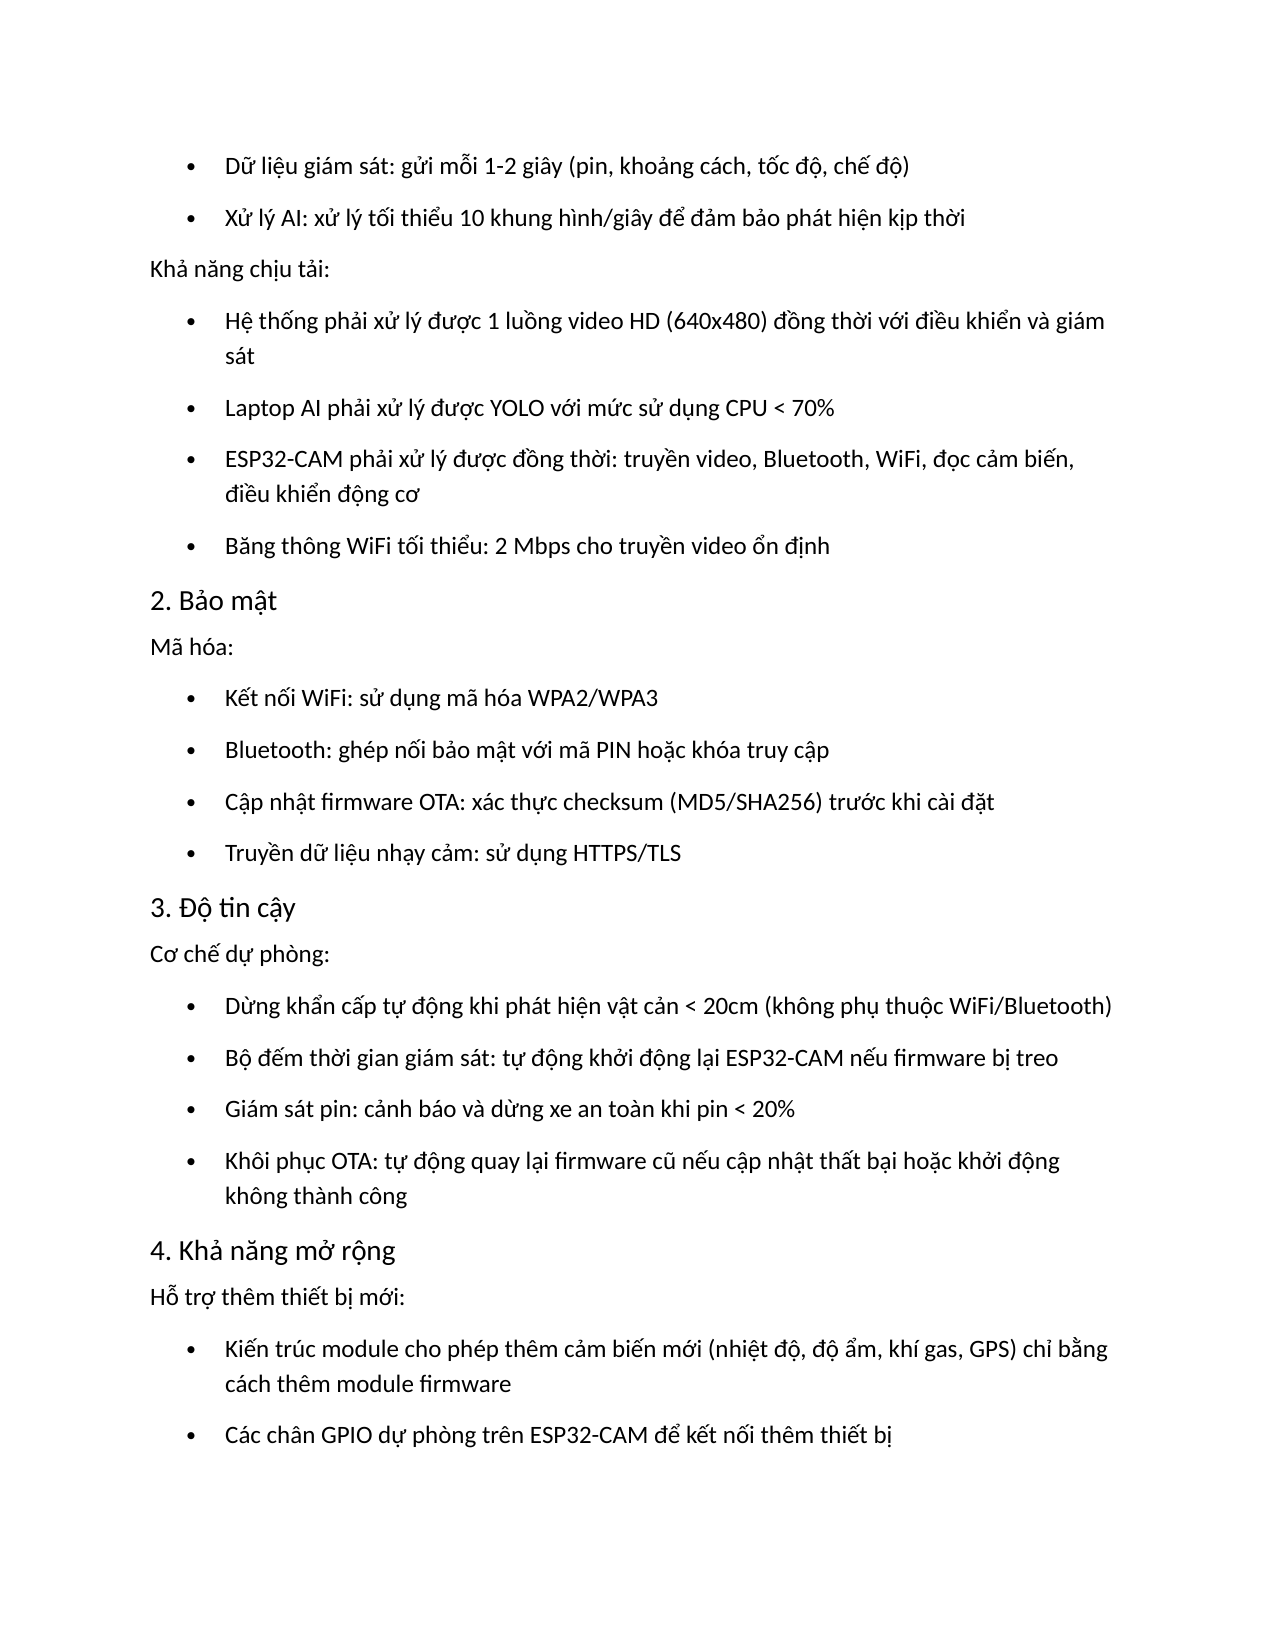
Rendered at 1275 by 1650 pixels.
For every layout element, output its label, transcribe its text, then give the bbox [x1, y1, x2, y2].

text Khả năng chịu tải: [150, 253, 1125, 284]
subtitle 4. Khả năng mở rộng [150, 1232, 1125, 1267]
list Bộ đếm thời gian giám sát: tự động khởi động lại ESP32-CAM nếu firmware bị treo [187, 1042, 1125, 1072]
list Cập nhật firmware OTA: xác thực checksum (MD5/SHA256) trước khi cài đặt [187, 786, 1125, 816]
list Khôi phục OTA: tự động quay lại firmware cũ nếu cập nhật thất bại hoặc khởi động không thành công [187, 1145, 1125, 1211]
list Các chân GPIO dự phòng trên ESP32-CAM để kết nối thêm thiết bị [187, 1419, 1125, 1450]
list Giám sát pin: cảnh báo và dừng xe an toàn khi pin < 20% [187, 1093, 1125, 1124]
list Hệ thống phải xử lý được 1 luồng video HD (640x480) đồng thời với điều khiển và giám sát [187, 305, 1125, 371]
list Kết nối WiFi: sử dụng mã hóa WPA2/WPA3 [187, 683, 1125, 713]
list ESP32-CAM phải xử lý được đồng thời: truyền video, Bluetooth, WiFi, đọc cảm biến, điều khiển động cơ [187, 443, 1125, 509]
list Xử lý AI: xử lý tối thiểu 10 khung hình/giây để đảm bảo phát hiện kịp thời [187, 202, 1125, 232]
list Kiến trúc module cho phép thêm cảm biến mới (nhiệt độ, độ ẩm, khí gas, GPS) chỉ bằng cách thêm module firmware [187, 1333, 1125, 1398]
list Laptop AI phải xử lý được YOLO với mức sử dụng CPU < 70% [187, 392, 1125, 422]
list Dừng khẩn cấp tự động khi phát hiện vật cản < 20cm (không phụ thuộc WiFi/Bluetooth) [187, 990, 1125, 1021]
subtitle 3. Độ tin cậy [150, 889, 1125, 925]
subtitle 2. Bảo mật [150, 582, 1125, 617]
list Dữ liệu giám sát: gửi mỗi 1-2 giây (pin, khoảng cách, tốc độ, chế độ) [187, 150, 1125, 181]
list Bluetooth: ghép nối bảo mật với mã PIN hoặc khóa truy cập [187, 734, 1125, 765]
list Băng thông WiFi tối thiểu: 2 Mbps cho truyền video ổn định [187, 530, 1125, 561]
text Hỗ trợ thêm thiết bị mới: [150, 1281, 1125, 1312]
list Truyền dữ liệu nhạy cảm: sử dụng HTTPS/TLS [187, 838, 1125, 868]
text Cơ chế dự phòng: [150, 938, 1125, 969]
text Mã hóa: [150, 631, 1125, 661]
